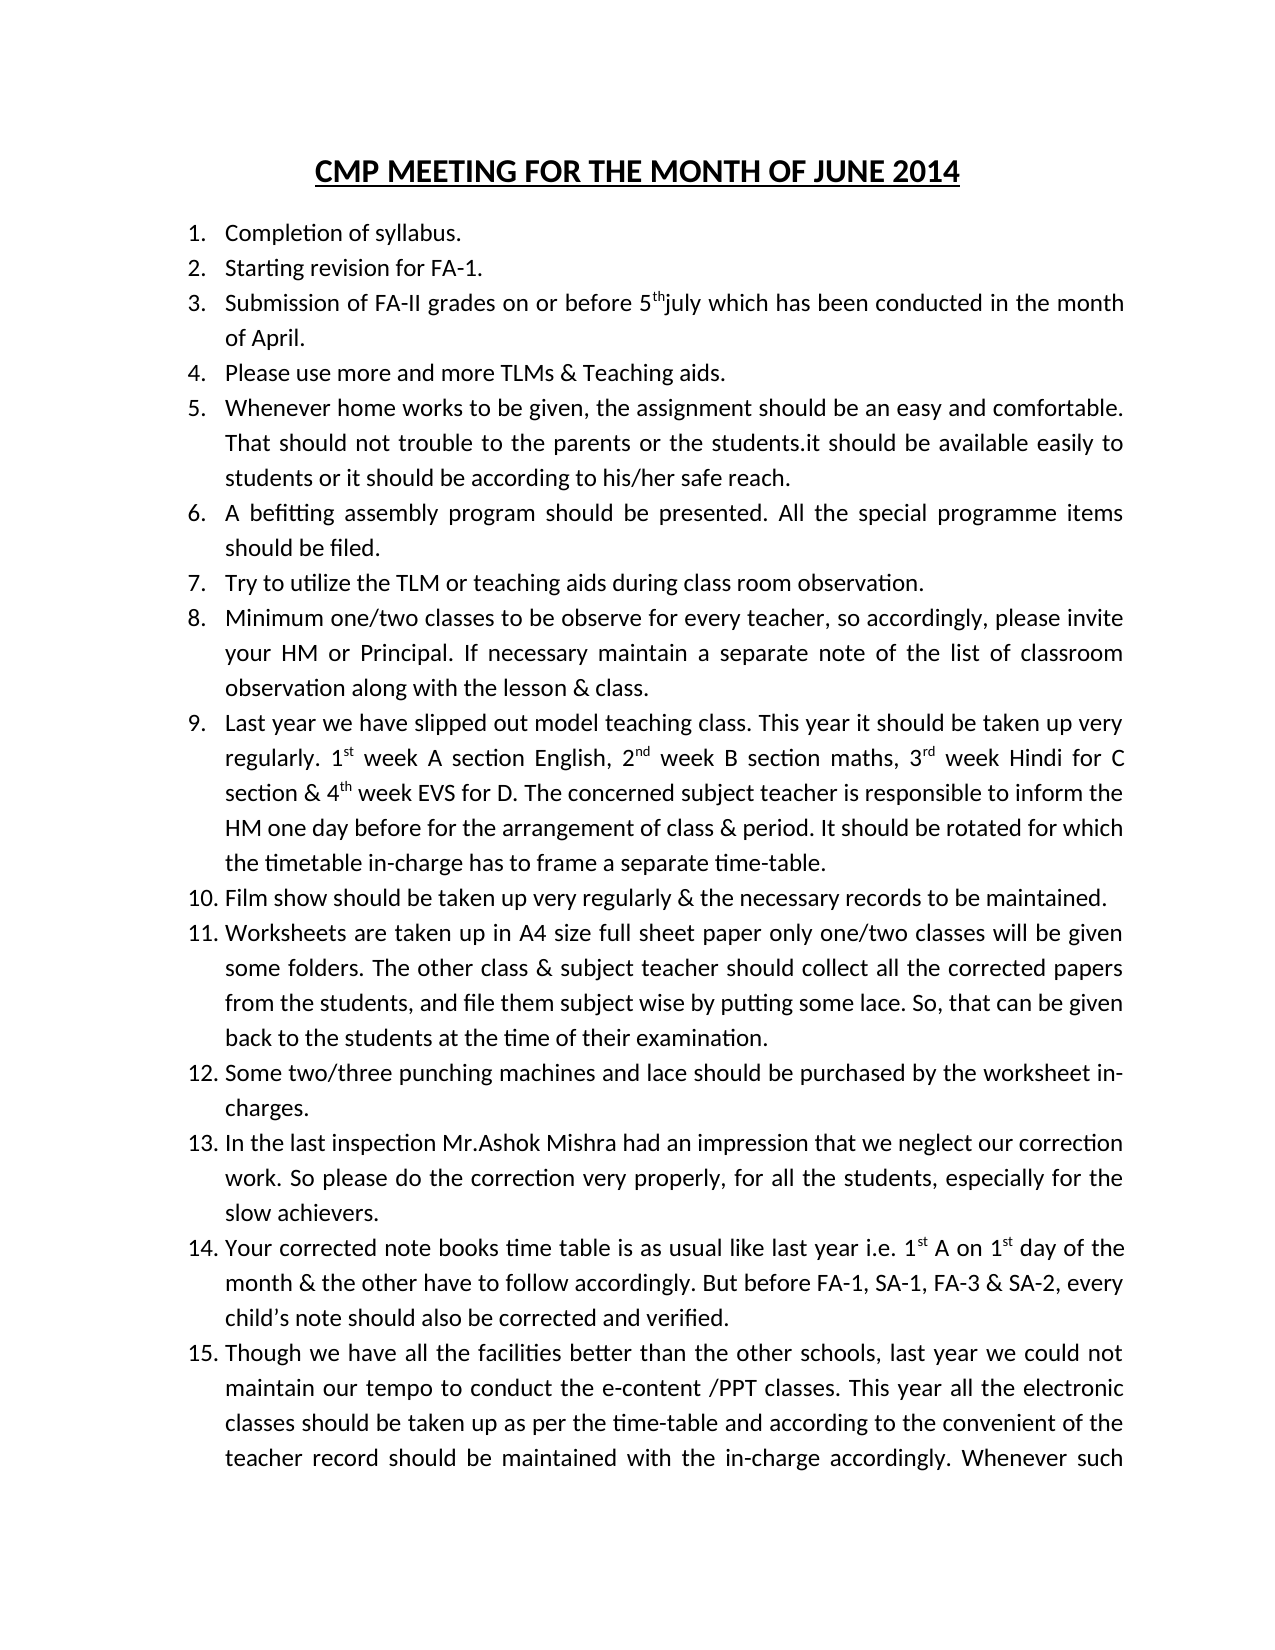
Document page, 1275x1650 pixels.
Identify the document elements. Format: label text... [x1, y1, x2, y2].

list Starting revision for FA-1. [187, 253, 1125, 283]
list Completion of syllabus. [187, 218, 1125, 248]
list In the last inspection Mr.Ashok Mishra had an impression that we neglect our correction work. So please do the correction very properly, for all the students, especially for the slow achievers. [187, 1128, 1125, 1228]
list Try to utilize the TLM or teaching aids during class room observation. [187, 568, 1125, 598]
list Submission of FA-II grades on or before 5thjuly which has been conducted in the month of April. [187, 288, 1125, 353]
list Some two/three punching machines and lace should be purchased by the worksheet in-charges. [187, 1058, 1125, 1123]
list Last year we have slipped out model teaching class. This year it should be taken up very regularly. 1st week A section English, 2nd week B section maths, 3rd week Hindi for C section & 4th week EVS for D. The concerned subject teacher is responsible to inform the HM one day before for the arrangement of class & period. It should be rotated for which the timetable in-charge has to frame a separate time-table. [187, 708, 1125, 878]
list Your corrected note books time table is as usual like last year i.e. 1st A on 1st day of the month & the other have to follow accordingly. But before FA-1, SA-1, FA-3 & SA-2, every child’s note should also be corrected and verified. [187, 1233, 1125, 1333]
list Please use more and more TLMs & Teaching aids. [187, 358, 1125, 388]
text CMP MEETING FOR THE MONTH OF JUNE 2014 [150, 150, 1125, 191]
list A befitting assembly program should be presented. All the special programme items should be filed. [187, 498, 1125, 563]
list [187, 1338, 1125, 1473]
list Worksheets are taken up in A4 size full sheet paper only one/two classes will be given some folders. The other class & subject teacher should collect all the corrected papers from the students, and file them subject wise by putting some lace. So, that can be given back to the students at the time of their examination. [187, 918, 1125, 1053]
list Minimum one/two classes to be observe for every teacher, so accordingly, please invite your HM or Principal. If necessary maintain a separate note of the list of classroom observation along with the lesson & class. [187, 603, 1125, 703]
list Whenever home works to be given, the assignment should be an easy and comfortable. That should not trouble to the parents or the students.it should be available easily to students or it should be according to his/her safe reach. [187, 393, 1125, 493]
list Film show should be taken up very regularly & the necessary records to be maintained. [187, 883, 1125, 913]
